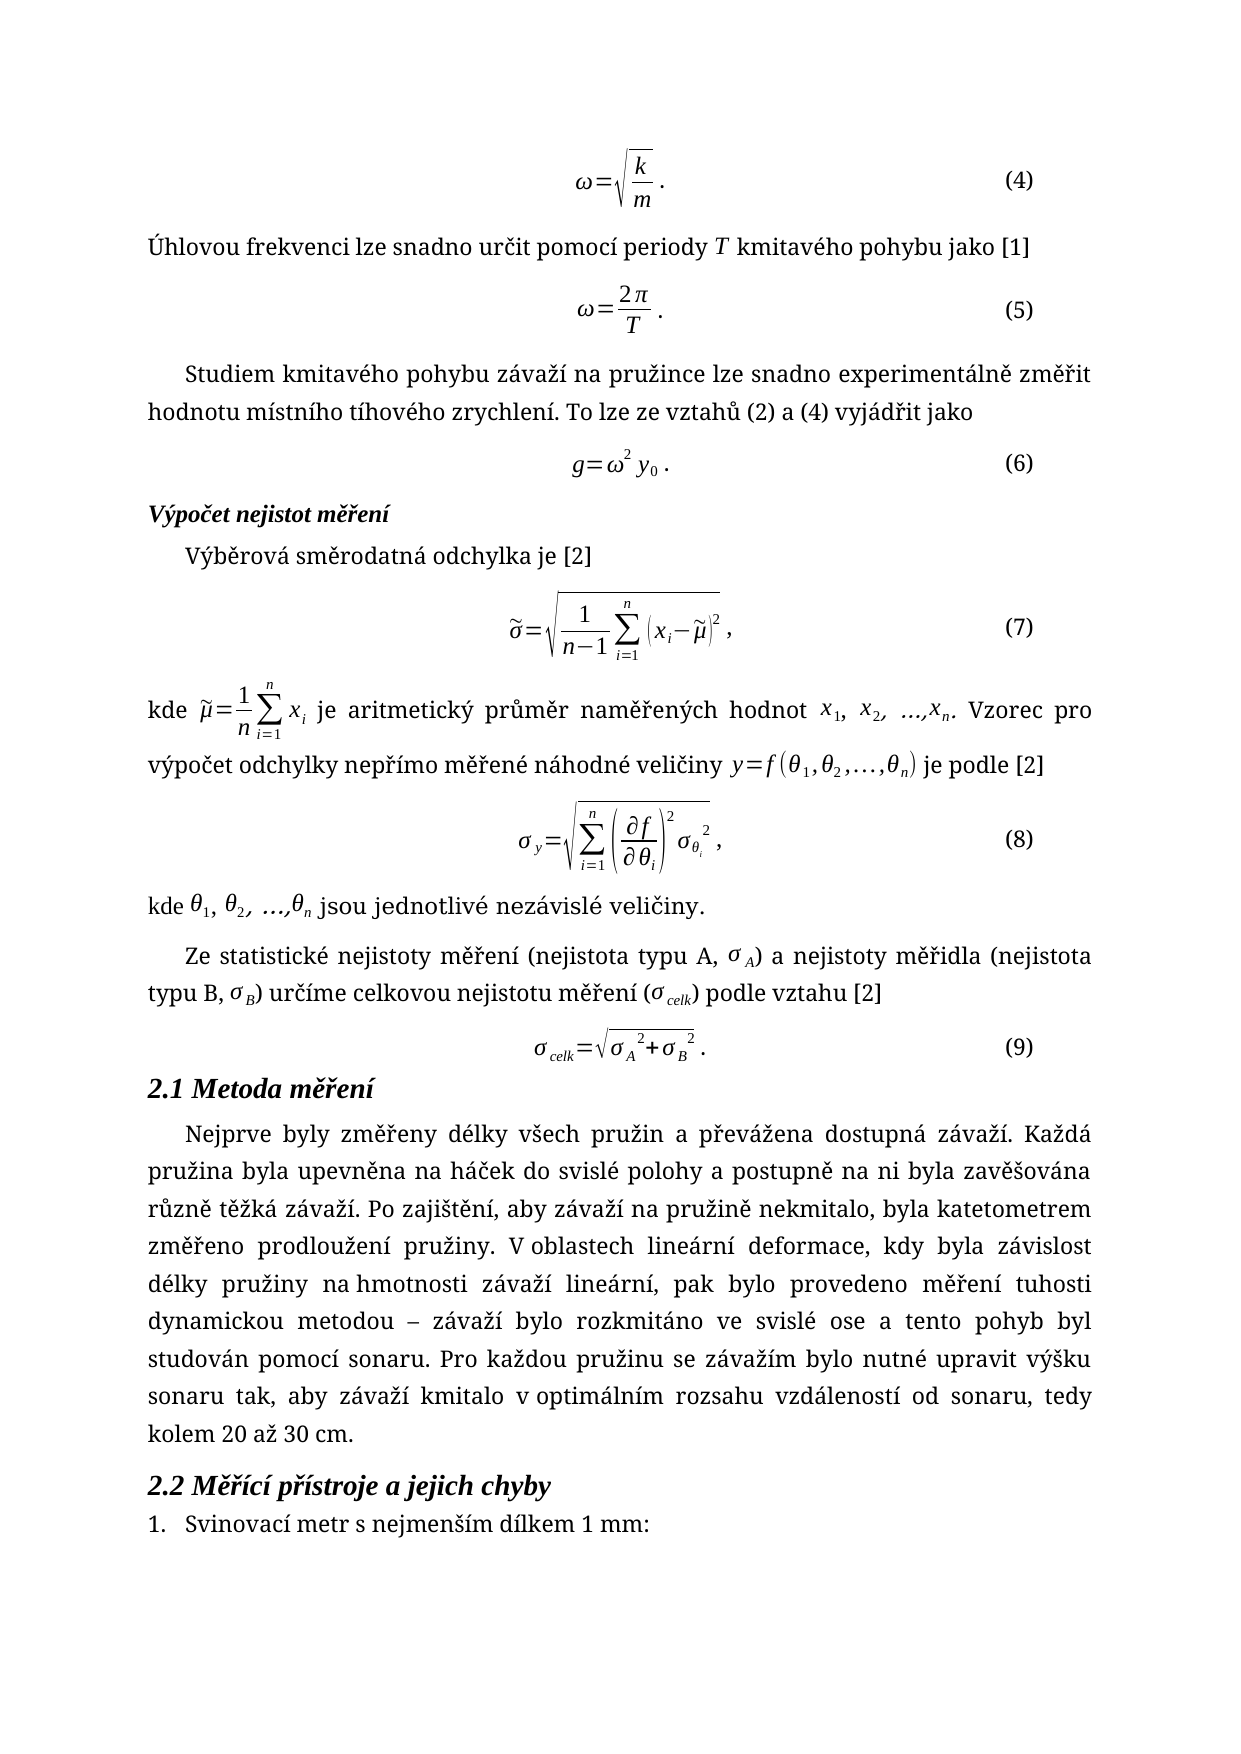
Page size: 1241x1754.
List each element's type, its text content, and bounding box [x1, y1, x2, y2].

text Nejprve byly změřeny délky všech pružin a převážena dostupná závaží. Každá pružina byla upevněna na háček do svislé polohy a postupně na ni byla zavěšována různě těžká závaží. Po zajištění, aby závaží na pružině nekmitalo, byla katetometrem změřeno prodloužení pružiny. V oblastech lineární deformace, kdy byla závislost délky pružiny na hmotnosti závaží lineární, pak bylo provedeno měření tuhosti dynamickou metodou – závaží bylo rozkmitáno ve svislé ose a tento pohyb byl studován pomocí sonaru. Pro každou pružinu se závažím bylo nutné upravit výšku sonaru tak, aby závaží kmitalo v optimálním rozsahu vzdáleností od sonaru, tedy kolem 20 až 30 cm. [148, 1118, 1093, 1449]
text , (8) [148, 800, 1093, 877]
text . (6) [148, 446, 1093, 481]
text Úhlovou frekvenci lze snadno určit pomocí periody kmitavého pohybu jako [1] [148, 230, 1093, 262]
text . (4) [148, 148, 1093, 212]
subtitle Výpočet nejistot měření [148, 499, 1093, 528]
text Studiem kmitavého pohybu závaží na pružince lze snadno experimentálně změřit hodnotu místního tíhového zrychlení. To lze ze vztahů (2) a (4) vyjádřit jako [148, 358, 1093, 427]
text Výběrová směrodatná odchylka je [2] [148, 540, 1093, 571]
subtitle 2.1 Metoda měření [148, 1071, 1093, 1105]
text Ze statistické nejistoty měření (nejistota typu A, ) a nejistoty měřidla (nejistota typu B, ) určíme celkovou nejistotu měření () podle vztahu [2] [148, 940, 1093, 1009]
text , (7) [148, 590, 1093, 663]
subtitle 2.2 Měřící přístroje a jejich chyby [148, 1468, 1093, 1501]
text kde , , …, jsou jednotlivé nezávislé veličiny. [148, 889, 1093, 921]
text . (5) [148, 280, 1093, 339]
list Svinovací metr s nejmenším dílkem 1 mm: [148, 1508, 1093, 1539]
text . (9) [148, 1027, 1093, 1065]
text kde je aritmetický průměr naměřených hodnot , , …,. Vzorec pro výpočet odchylky nepřímo měřené náhodné veličiny je podle [2] [148, 676, 1093, 781]
